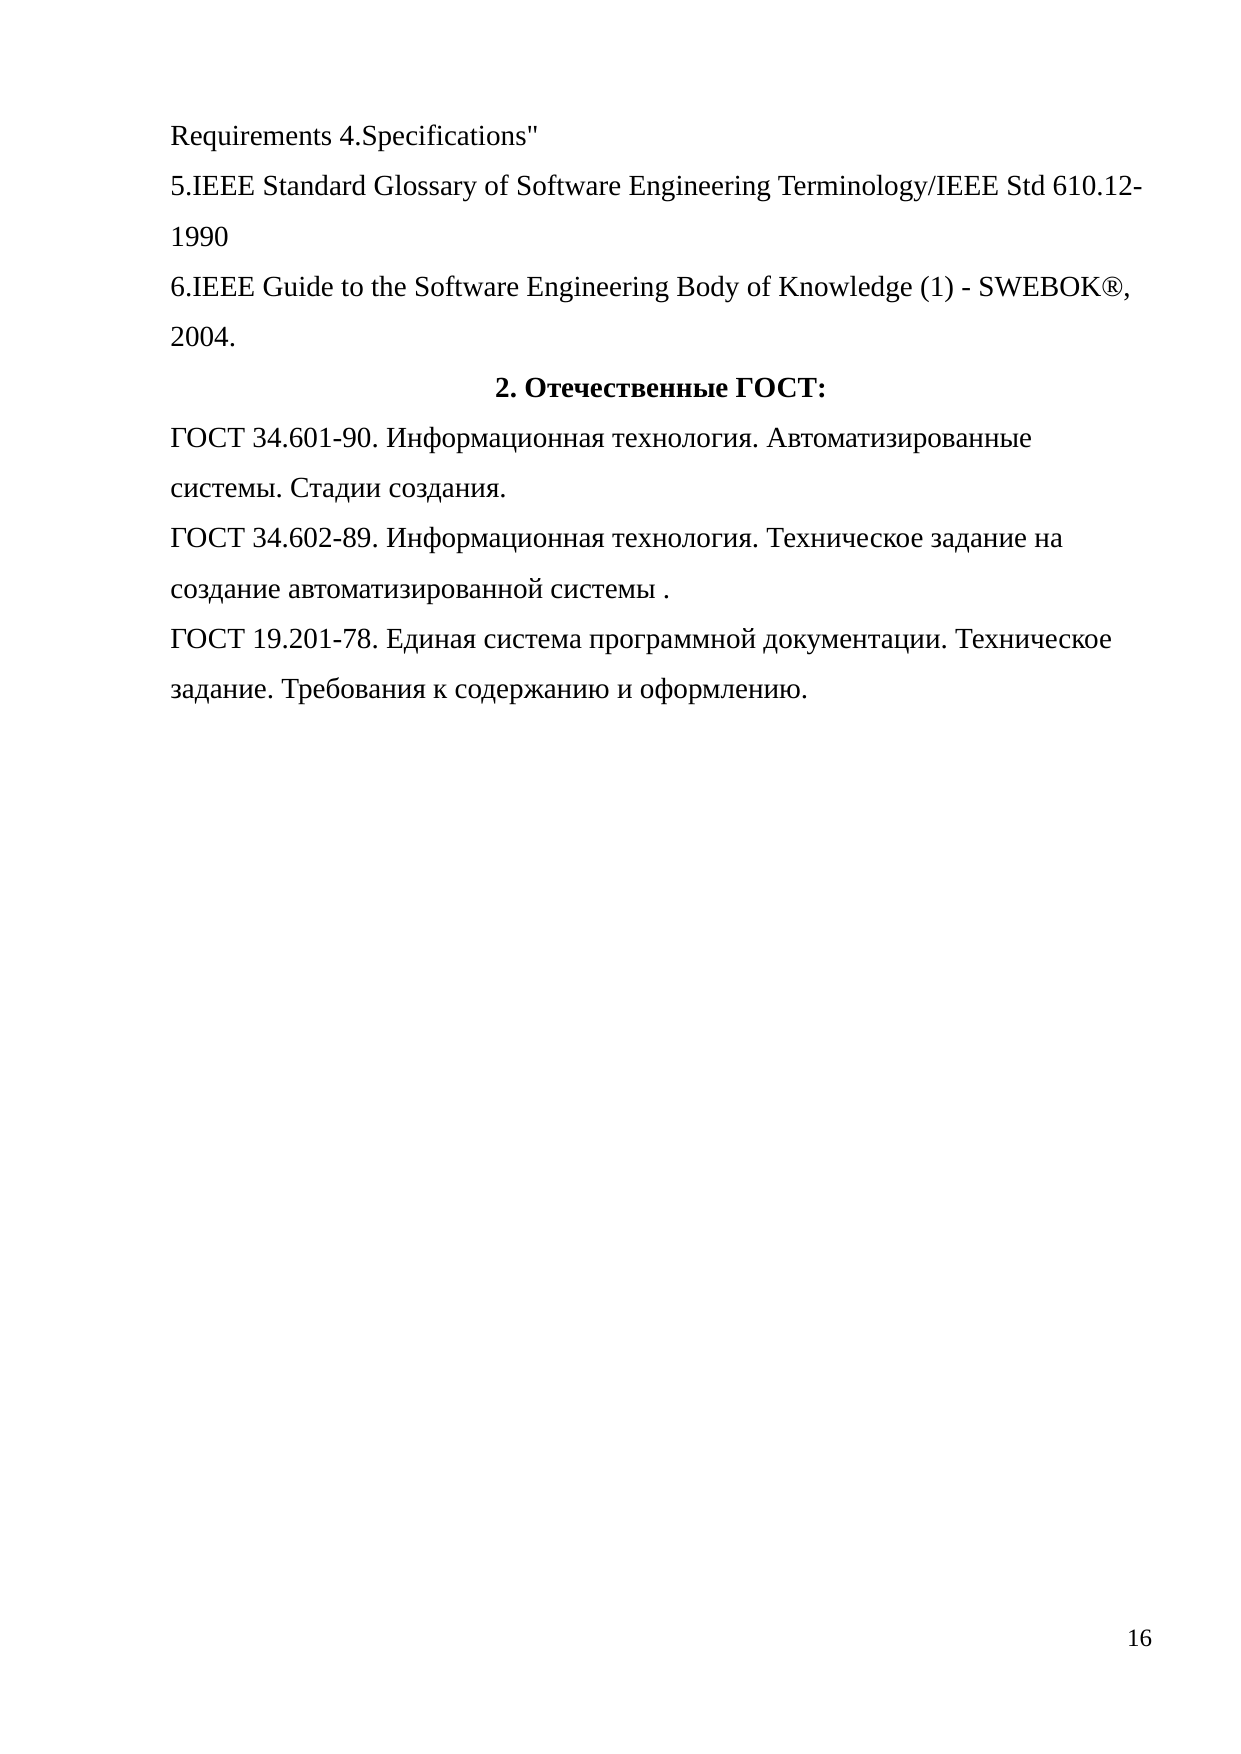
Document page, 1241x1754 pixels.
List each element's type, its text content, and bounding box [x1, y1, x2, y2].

text 5.IEEE Standard Glossary of Software Engineering Terminology/IEEE Std 610.12-1990 [170, 168, 1152, 252]
text ГОСТ 34.601-90. Информационная технология. Автоматизированные системы. Стадии создания. [170, 420, 1152, 504]
text ГОСТ 19.201-78. Единая система программной документации. Техническое задание. Требования к содержанию и оформлению. [170, 621, 1152, 705]
text ГОСТ 34.602-89. Информационная технология. Техническое задание на создание автоматизированной системы . [170, 521, 1152, 604]
text 2. Отечественные ГОСТ: [170, 370, 1152, 403]
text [170, 118, 1152, 152]
text 6.IEEE Guide to the Software Engineering Body of Knowledge (1) - SWEBOK®, 2004. [170, 269, 1152, 353]
